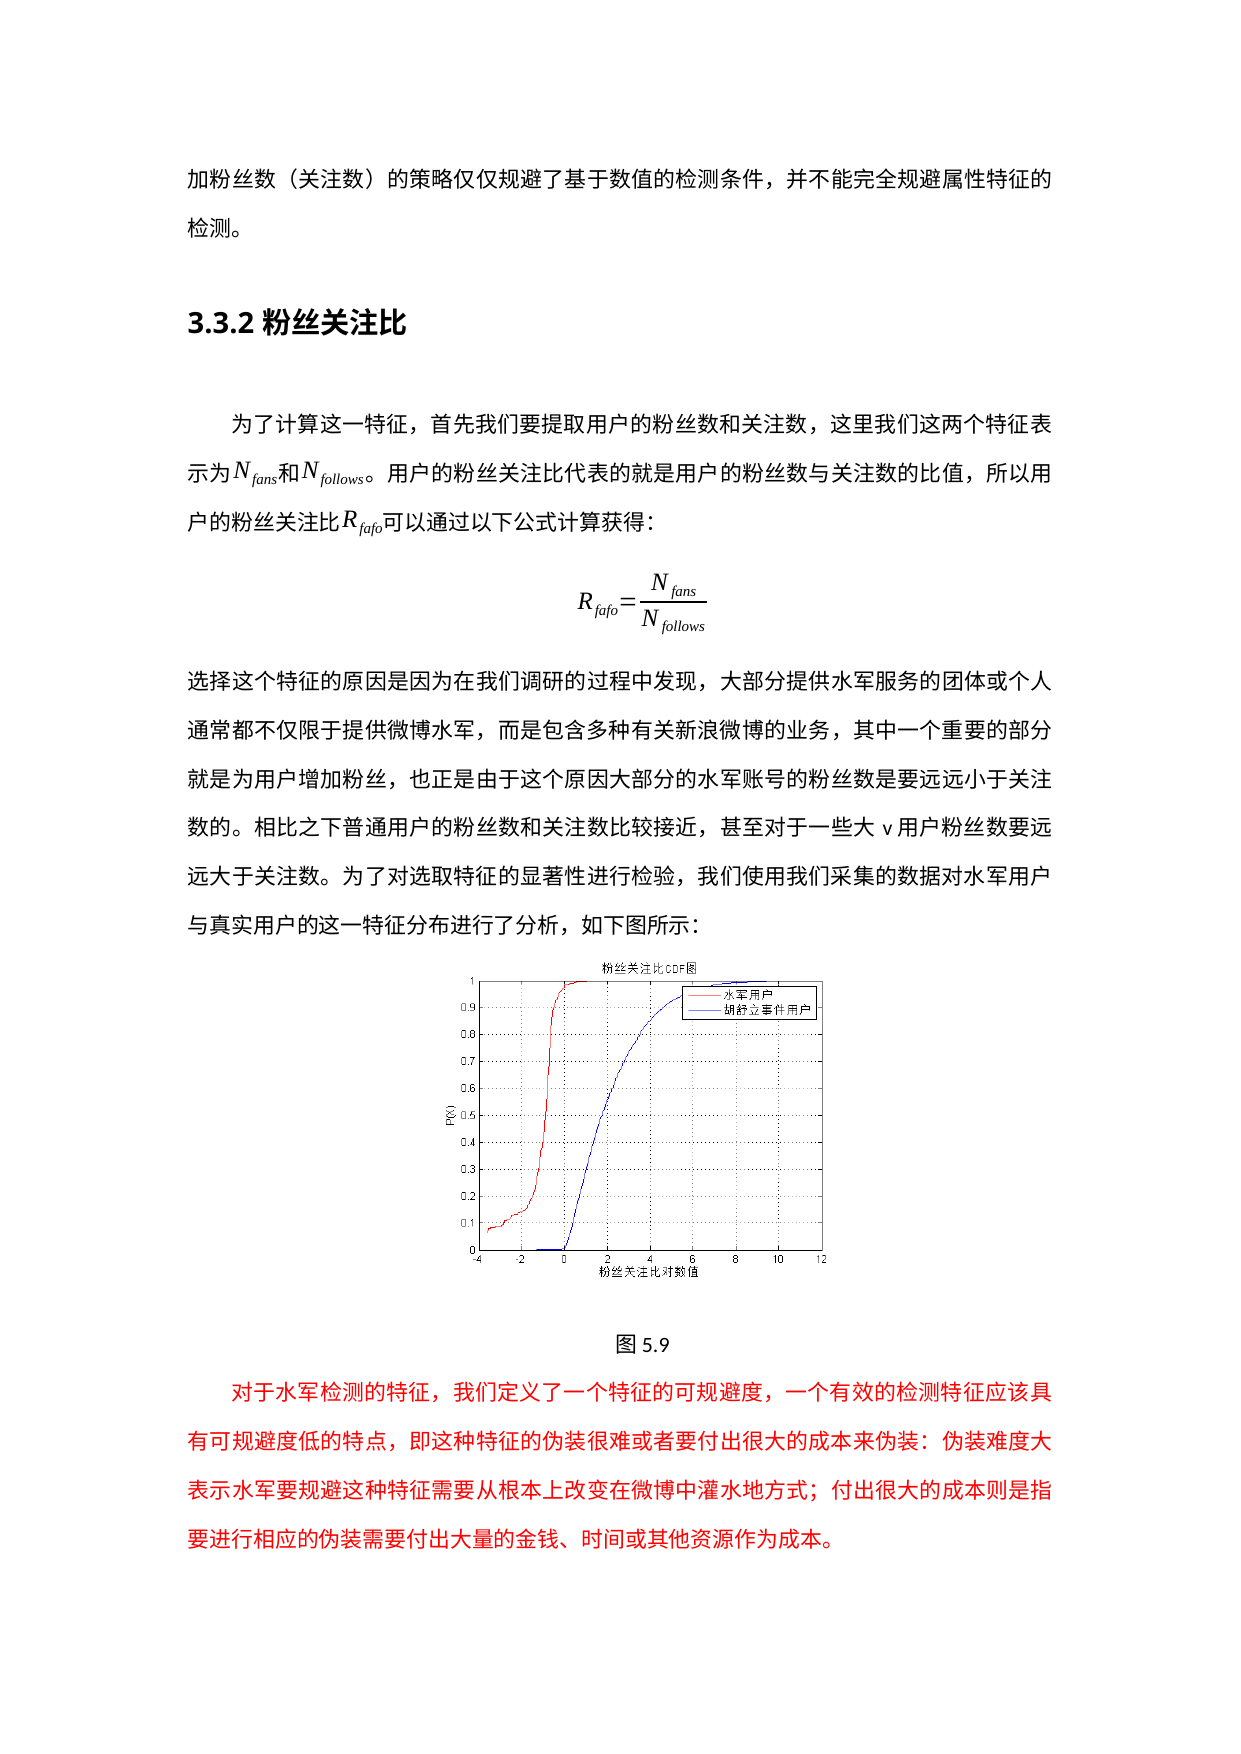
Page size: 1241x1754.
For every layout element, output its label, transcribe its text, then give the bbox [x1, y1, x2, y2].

picture [421, 955, 863, 1286]
text 图 5.9 [187, 1327, 1053, 1359]
text 为了计算这一特征，首先我们要提取用户的粉丝数和关注数，这里我们这两个特征表示为和。用户的粉丝关注比代表的就是用户的粉丝数与关注数的比值，所以用户的粉丝关注比可以通过以下公式计算获得： [187, 407, 1053, 537]
subtitle 3.3.2 粉丝关注比 [187, 288, 1053, 353]
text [187, 162, 1053, 243]
text 对于水军检测的特征，我们定义了一个特征的可规避度，一个有效的检测特征应该具有可规避度低的特点，即这种特征的伪装很难或者要付出很大的成本来伪装：伪装难度大表示水军要规避这种特征需要从根本上改变在微博中灌水地方式；付出很大的成本则是指要进行相应的伪装需要付出大量的金钱、时间或其他资源作为成本。 [187, 1375, 1053, 1554]
text 选择这个特征的原因是因为在我们调研的过程中发现，大部分提供水军服务的团体或个人通常都不仅限于提供微博水军，而是包含多种有关新浪微博的业务，其中一个重要的部分就是为用户增加粉丝，也正是由于这个原因大部分的水军账号的粉丝数是要远远小于关注数的。相比之下普通用户的粉丝数和关注数比较接近，甚至对于一些大v用户粉丝数要远远大于关注数。为了对选取特征的显著性进行检验，我们使用我们采集的数据对水军用户与真实用户的这一特征分布进行了分析，如下图所示： [187, 664, 1053, 940]
